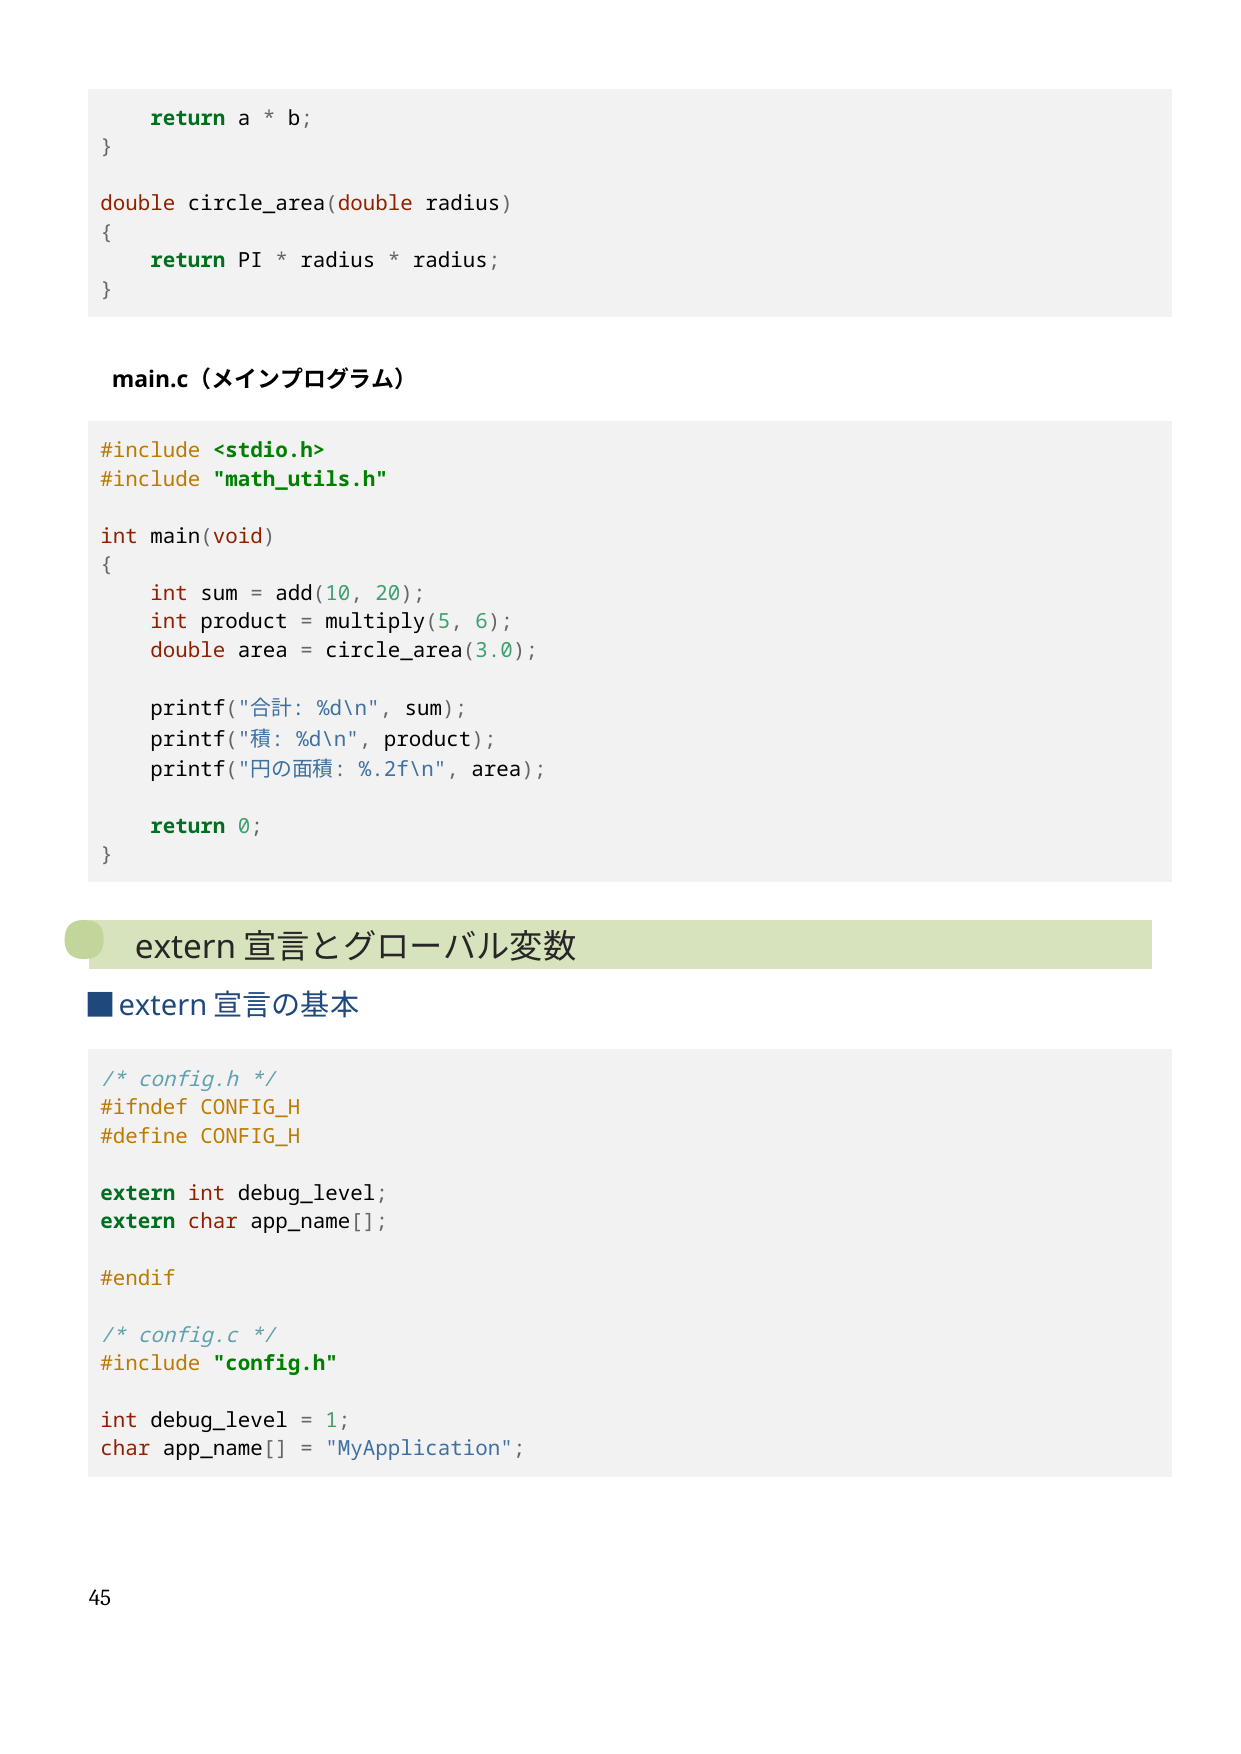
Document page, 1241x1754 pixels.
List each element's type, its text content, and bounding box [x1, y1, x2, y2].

text /* config.h */ #ifndef CONFIG_H #define CONFIG_H extern int debug_level; extern char app_name[]; #endif /* config.c */ #include "config.h" int debug_level = 1; char app_name[] = "MyApplication"; [100, 1062, 1160, 1464]
text main.c（メインプログラム） [89, 354, 1152, 396]
subtitle extern宣言とグローバル変数 [89, 920, 1152, 969]
text #include <stdio.h> #include "math_utils.h" int main(void) { int sum = add(10, 20); int product = multiply(5, 6); double area = circle_area(3.0); printf("合計: %d\n", sum); printf("積: %d\n", product); printf("円の面積: %.2f\n", area); return 0; } [100, 434, 1160, 870]
subtitle extern宣言の基本 [89, 982, 1152, 1024]
